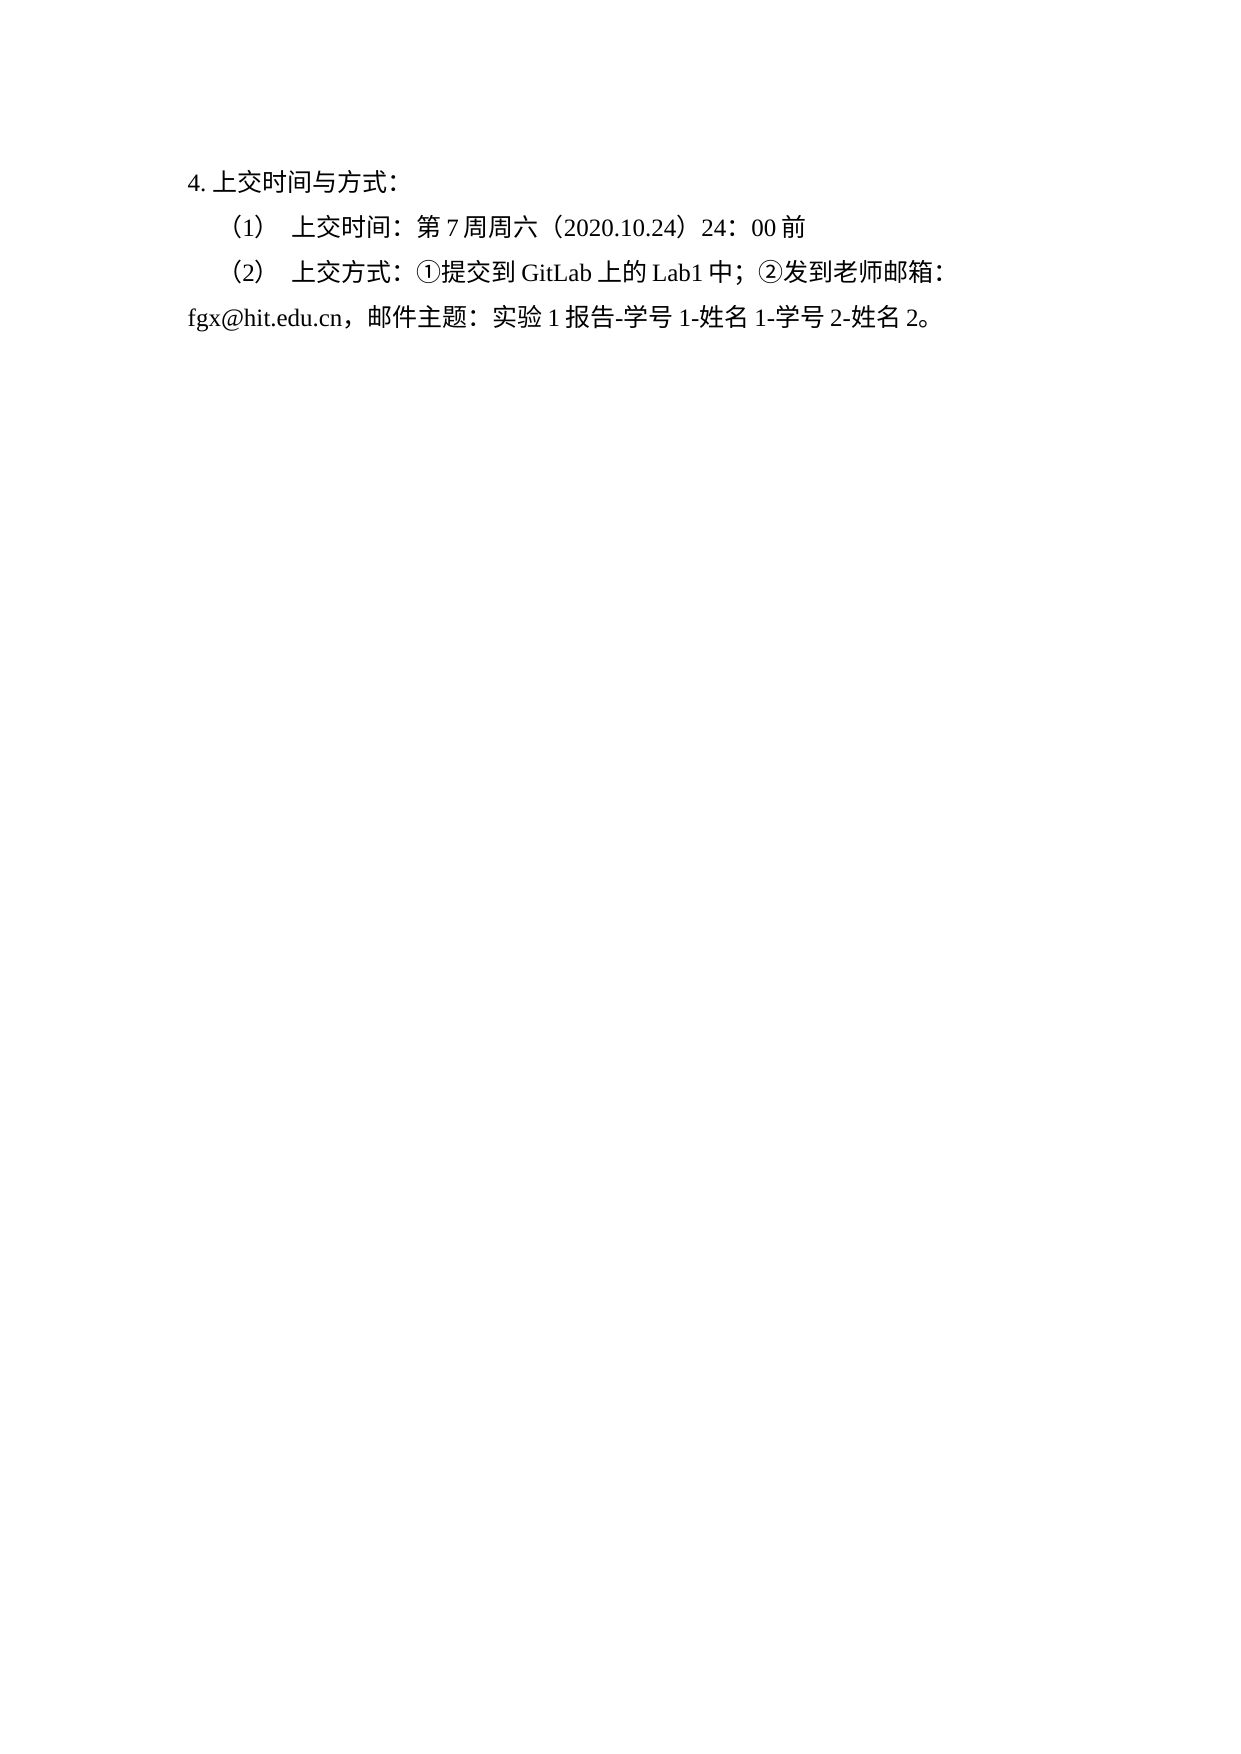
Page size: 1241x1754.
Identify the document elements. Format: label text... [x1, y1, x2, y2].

text 4. 上交时间与方式： [187, 162, 1053, 198]
list 上交方式：①提交到GitLab上的Lab1中；②发到老师邮箱：fgx@hit.edu.cn，邮件主题：实验1报告-学号1-姓名1-学号2-姓名2。 [187, 253, 1053, 334]
list 上交时间：第7周周六（2020.10.24）24：00前 [187, 207, 1053, 243]
